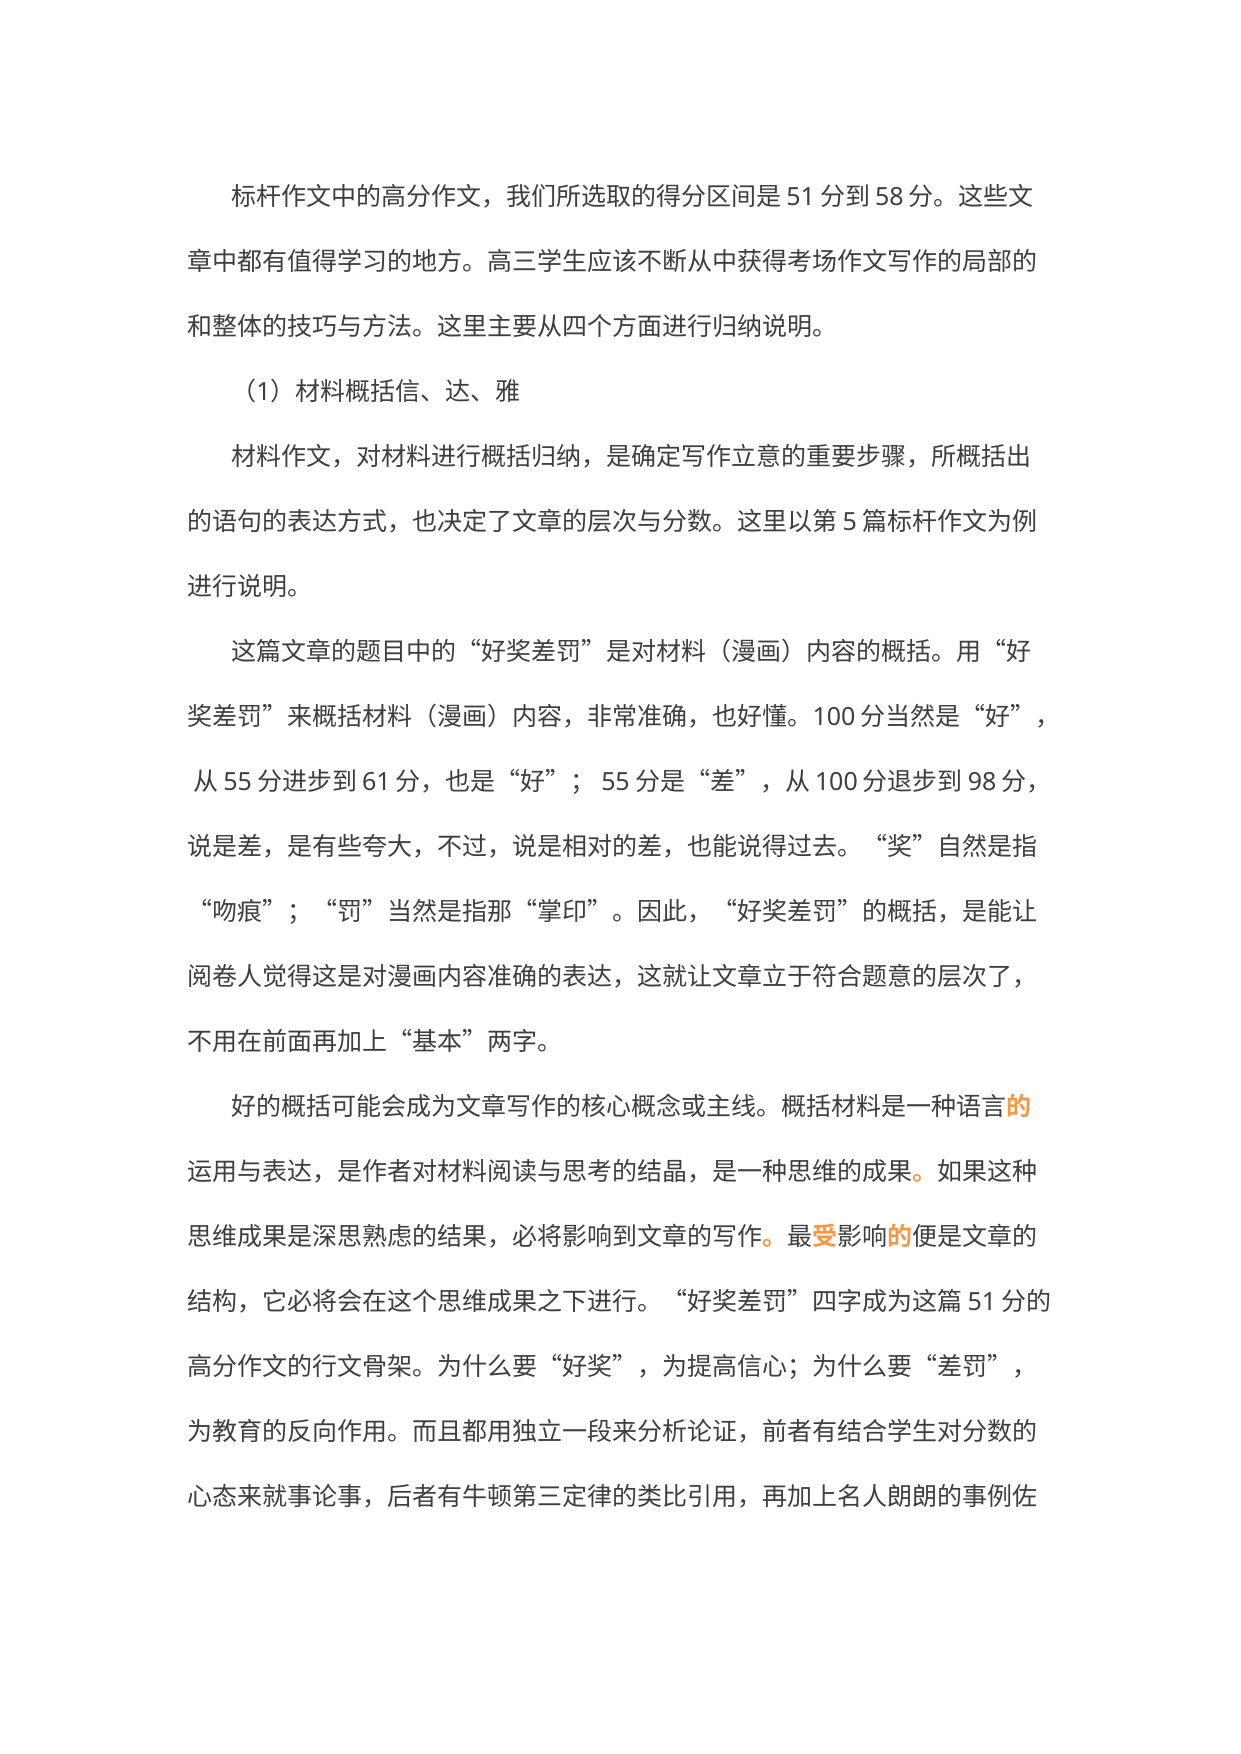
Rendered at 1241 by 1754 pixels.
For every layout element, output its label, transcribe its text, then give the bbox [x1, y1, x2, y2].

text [187, 1072, 1053, 1527]
text 标杆作文中的高分作文，我们所选取的得分区间是51分到58分。这些文章中都有值得学习的地方。高三学生应该不断从中获得考场作文写作的局部的和整体的技巧与方法。这里主要从四个方面进行归纳说明。 [187, 162, 1053, 357]
text 这篇文章的题目中的“好奖差罚”是对材料（漫画）内容的概括。用“好奖差罚”来概括材料（漫画）内容，非常准确，也好懂。100分当然是“好”， 从55分进步到61分，也是“好”； 55分是“差”，从100分退步到98分，说是差，是有些夸大，不过，说是相对的差，也能说得过去。“奖”自然是指“吻痕”；“罚”当然是指那“掌印”。因此，“好奖差罚”的概括，是能让阅卷人觉得这是对漫画内容准确的表达，这就让文章立于符合题意的层次了，不用在前面再加上“基本”两字。 [187, 617, 1053, 1072]
text 材料作文，对材料进行概括归纳，是确定写作立意的重要步骤，所概括出的语句的表达方式，也决定了文章的层次与分数。这里以第5篇标杆作文为例进行说明。 [187, 422, 1053, 617]
text （1）材料概括信、达、雅 [187, 357, 1053, 422]
